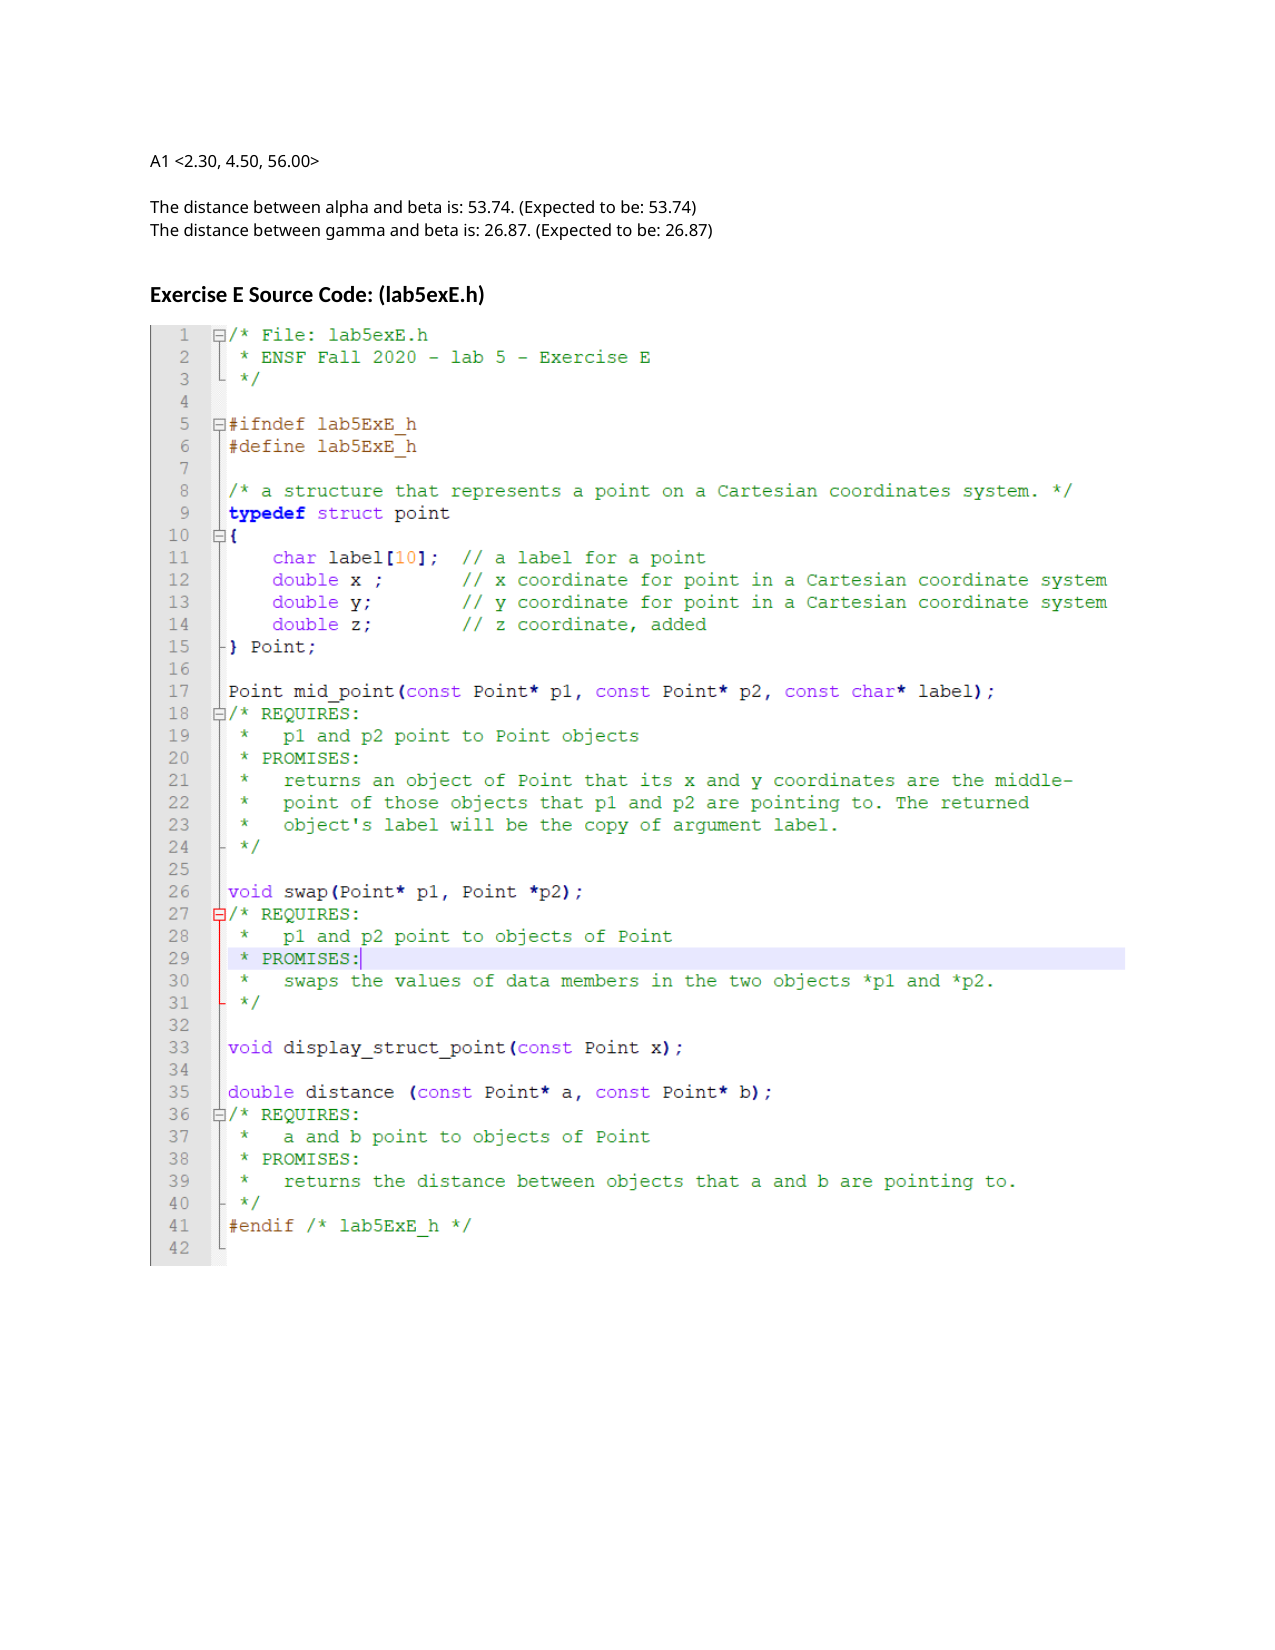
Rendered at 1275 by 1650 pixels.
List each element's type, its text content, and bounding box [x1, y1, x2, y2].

text Exercise E Source Code: (lab5exE.h) [150, 280, 1125, 308]
text The distance between gamma and beta is: 26.87. (Expected to be: 26.87) [150, 218, 1125, 241]
text The distance between alpha and beta is: 53.74. (Expected to be: 53.74) [150, 195, 1125, 218]
picture [150, 325, 1125, 1266]
text A1 <2.30, 4.50, 56.00> [150, 150, 1125, 173]
